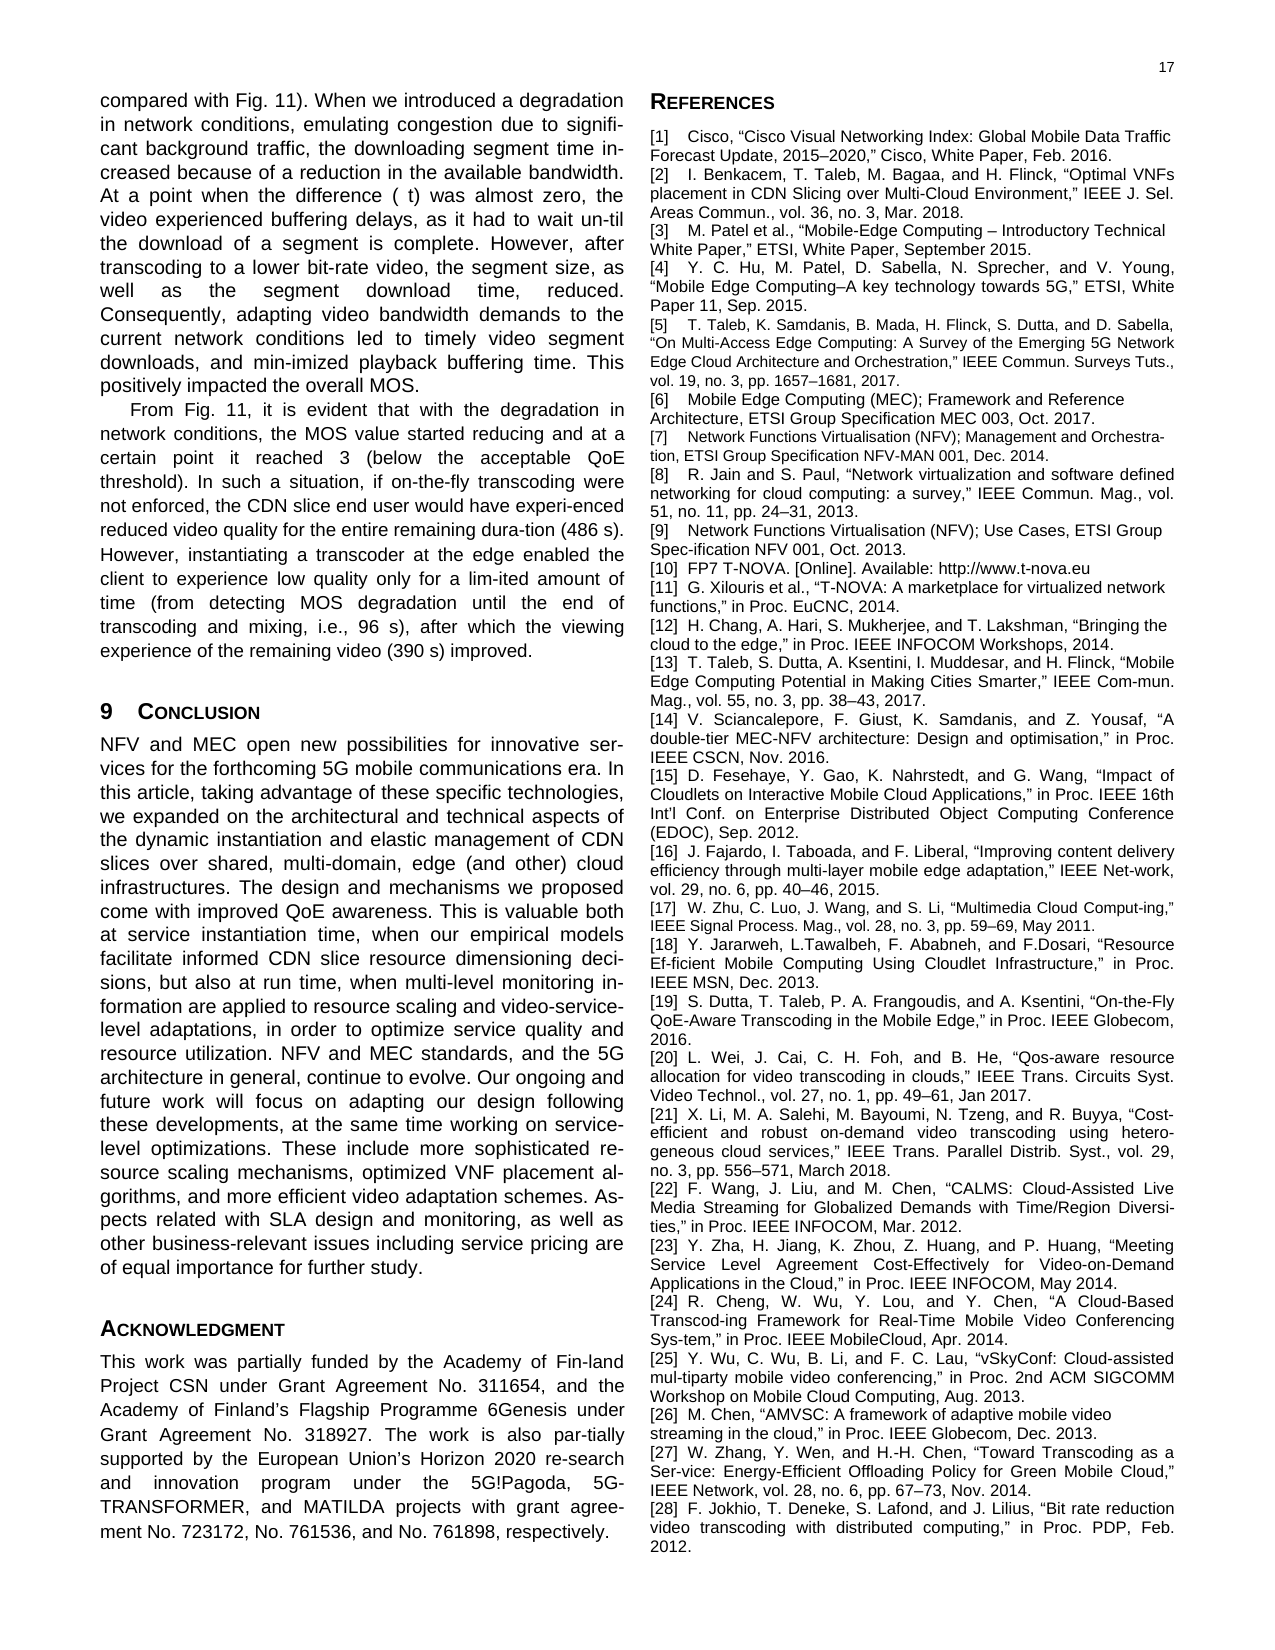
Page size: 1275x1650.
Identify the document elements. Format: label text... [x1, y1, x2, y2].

list F. Jokhio, T. Deneke, S. Lafond, and J. Lilius, “Bit rate reduction video transcoding with distributed computing,” in Proc. PDP, Feb. 2012. [650, 1500, 1175, 1556]
text 17 [1158, 58, 1175, 75]
list D. Fesehaye, Y. Gao, K. Nahrstedt, and G. Wang, “Impact of Cloudlets on Interactive Mobile Cloud Applications,” in Proc. IEEE 16th Int’l Conf. on Enterprise Distributed Object Computing Conference (EDOC), Sep. 2012. [650, 767, 1175, 842]
list R. Cheng, W. Wu, Y. Lou, and Y. Chen, “A Cloud-Based Transcod-ing Framework for Real-Time Mobile Video Conferencing Sys-tem,” in Proc. IEEE MobileCloud, Apr. 2014. [650, 1293, 1175, 1349]
list X. Li, M. A. Salehi, M. Bayoumi, N. Tzeng, and R. Buyya, “Cost-efficient and robust on-demand video transcoding using hetero-geneous cloud services,” IEEE Trans. Parallel Distrib. Syst., vol. 29, no. 3, pp. 556–571, March 2018. [650, 1105, 1175, 1179]
text ACKNOWLEDGMENT [100, 1315, 625, 1342]
list H. Chang, A. Hari, S. Mukherjee, and T. Lakshman, “Bringing the cloud to the edge,” in Proc. IEEE INFOCOM Workshops, 2014. [650, 616, 1175, 654]
list F. Wang, J. Liu, and M. Chen, “CALMS: Cloud-Assisted Live Media Streaming for Globalized Demands with Time/Region Diversi-ties,” in Proc. IEEE INFOCOM, Mar. 2012. [650, 1180, 1175, 1236]
list Network Functions Virtualisation (NFV); Use Cases, ETSI Group Spec-ification NFV 001, Oct. 2013. [650, 522, 1175, 559]
text compared with Fig. 11). When we introduced a degradation in network conditions, emulating congestion due to signifi-cant background traffic, the downloading segment time in-creased because of a reduction in the available bandwidth. At a point when the difference ( t) was almost zero, the video experienced buffering delays, as it had to wait un-til the download of a segment is complete. However, after transcoding to a lower bit-rate video, the segment size, as well as the segment download time, reduced. Consequently, adapting video bandwidth demands to the current network conditions led to timely video segment downloads, and min-imized playback buffering time. This positively impacted the overall MOS. [100, 89, 625, 397]
list T. Taleb, S. Dutta, A. Ksentini, I. Muddesar, and H. Flinck, “Mobile Edge Computing Potential in Making Cities Smarter,” IEEE Com-mun. Mag., vol. 55, no. 3, pp. 38–43, 2017. [650, 654, 1175, 710]
list Y. Zha, H. Jiang, K. Zhou, Z. Huang, and P. Huang, “Meeting Service Level Agreement Cost-Effectively for Video-on-Demand Applications in the Cloud,” in Proc. IEEE INFOCOM, May 2014. [650, 1236, 1175, 1293]
list Network Functions Virtualisation (NFV); Management and Orchestra-tion, ETSI Group Specification NFV-MAN 001, Dec. 2014. [650, 428, 1175, 465]
list FP7 T-NOVA. [Online]. Available: http://www.t-nova.eu [650, 559, 1175, 578]
list J. Fajardo, I. Taboada, and F. Liberal, “Improving content delivery efficiency through multi-layer mobile edge adaptation,” IEEE Net-work, vol. 29, no. 6, pp. 40–46, 2015. [650, 842, 1175, 898]
list G. Xilouris et al., “T-NOVA: A marketplace for virtualized network functions,” in Proc. EuCNC, 2014. [650, 578, 1175, 616]
text This work was partially funded by the Academy of Fin-land Project CSN under Grant Agreement No. 311654, and the Academy of Finland’s Flagship Programme 6Genesis under Grant Agreement No. 318927. The work is also par-tially supported by the European Union’s Horizon 2020 re-search and innovation program under the 5G!Pagoda, 5G-TRANSFORMER, and MATILDA projects with grant agree-ment No. 723172, No. 761536, and No. 761898, respectively. [100, 1351, 625, 1542]
list R. Jain and S. Paul, “Network virtualization and software defined networking for cloud computing: a survey,” IEEE Commun. Mag., vol. 51, no. 11, pp. 24–31, 2013. [650, 466, 1175, 521]
text From Fig. 11, it is evident that with the degradation in network conditions, the MOS value started reducing and at a certain point it reached 3 (below the acceptable QoE threshold). In such a situation, if on-the-fly transcoding were not enforced, the CDN slice end user would have experi-enced reduced video quality for the entire remaining dura-tion (486 s). However, instantiating a transcoder at the edge enabled the client to experience low quality only for a lim-ited amount of time (from detecting MOS degradation until the end of transcoding and mixing, i.e., 96 s), after which the viewing experience of the remaining video (390 s) improved. [100, 399, 625, 661]
list L. Wei, J. Cai, C. H. Foh, and B. He, “Qos-aware resource allocation for video transcoding in clouds,” IEEE Trans. Circuits Syst. Video Technol., vol. 27, no. 1, pp. 49–61, Jan 2017. [650, 1049, 1175, 1105]
list CONCLUSION [100, 698, 625, 724]
text NFV and MEC open new possibilities for innovative ser-vices for the forthcoming 5G mobile communications era. In this article, taking advantage of these specific technologies, we expanded on the architectural and technical aspects of the dynamic instantiation and elastic management of CDN slices over shared, multi-domain, edge (and other) cloud infrastructures. The design and mechanisms we proposed come with improved QoE awareness. This is valuable both at service instantiation time, when our empirical models facilitate informed CDN slice resource dimensioning deci-sions, but also at run time, when multi-level monitoring in-formation are applied to resource scaling and video-service-level adaptations, in order to optimize service quality and resource utilization. NFV and MEC standards, and the 5G architecture in general, continue to evolve. Our ongoing and future work will focus on adapting our design following these developments, at the same time working on service-level optimizations. These include more sophisticated re-source scaling mechanisms, optimized VNF placement al-gorithms, and more efficient video adaptation schemes. As-pects related with SLA design and monitoring, as well as other business-relevant issues including service pricing are of equal importance for further study. [100, 733, 625, 1278]
text REFERENCES [650, 88, 1175, 115]
list Y. C. Hu, M. Patel, D. Sabella, N. Sprecher, and V. Young, “Mobile Edge Computing–A key technology towards 5G,” ETSI, White Paper 11, Sep. 2015. [650, 259, 1175, 315]
list V. Sciancalepore, F. Giust, K. Samdanis, and Z. Yousaf, “A double-tier MEC-NFV architecture: Design and optimisation,” in Proc. IEEE CSCN, Nov. 2016. [650, 710, 1175, 767]
list M. Patel et al., “Mobile-Edge Computing – Introductory Technical White Paper,” ETSI, White Paper, September 2015. [650, 222, 1175, 259]
list Y. Jararweh, L.Tawalbeh, F. Ababneh, and F.Dosari, “Resource Ef-ficient Mobile Computing Using Cloudlet Infrastructure,” in Proc. IEEE MSN, Dec. 2013. [650, 936, 1175, 992]
list W. Zhu, C. Luo, J. Wang, and S. Li, “Multimedia Cloud Comput-ing,” IEEE Signal Process. Mag., vol. 28, no. 3, pp. 59–69, May 2011. [650, 898, 1175, 935]
list M. Chen, “AMVSC: A framework of adaptive mobile video streaming in the cloud,” in Proc. IEEE Globecom, Dec. 2013. [650, 1406, 1175, 1443]
list T. Taleb, K. Samdanis, B. Mada, H. Flinck, S. Dutta, and D. Sabella, “On Multi-Access Edge Computing: A Survey of the Emerging 5G Network Edge Cloud Architecture and Orchestration,” IEEE Commun. Surveys Tuts., vol. 19, no. 3, pp. 1657–1681, 2017. [650, 315, 1175, 390]
list Mobile Edge Computing (MEC); Framework and Reference Architecture, ETSI Group Specification MEC 003, Oct. 2017. [650, 391, 1175, 428]
list Y. Wu, C. Wu, B. Li, and F. C. Lau, “vSkyConf: Cloud-assisted mul-tiparty mobile video conferencing,” in Proc. 2nd ACM SIGCOMM Workshop on Mobile Cloud Computing, Aug. 2013. [650, 1349, 1175, 1406]
list W. Zhang, Y. Wen, and H.-H. Chen, “Toward Transcoding as a Ser-vice: Energy-Efficient Offloading Policy for Green Mobile Cloud,” IEEE Network, vol. 28, no. 6, pp. 67–73, Nov. 2014. [650, 1443, 1175, 1500]
list Cisco, “Cisco Visual Networking Index: Global Mobile Data Traffic Forecast Update, 2015–2020,” Cisco, White Paper, Feb. 2016. [650, 127, 1175, 165]
list I. Benkacem, T. Taleb, M. Bagaa, and H. Flinck, “Optimal VNFs placement in CDN Slicing over Multi-Cloud Environment,” IEEE J. Sel. Areas Commun., vol. 36, no. 3, Mar. 2018. [650, 165, 1175, 222]
list S. Dutta, T. Taleb, P. A. Frangoudis, and A. Ksentini, “On-the-Fly QoE-Aware Transcoding in the Mobile Edge,” in Proc. IEEE Globecom, 2016. [650, 992, 1175, 1049]
